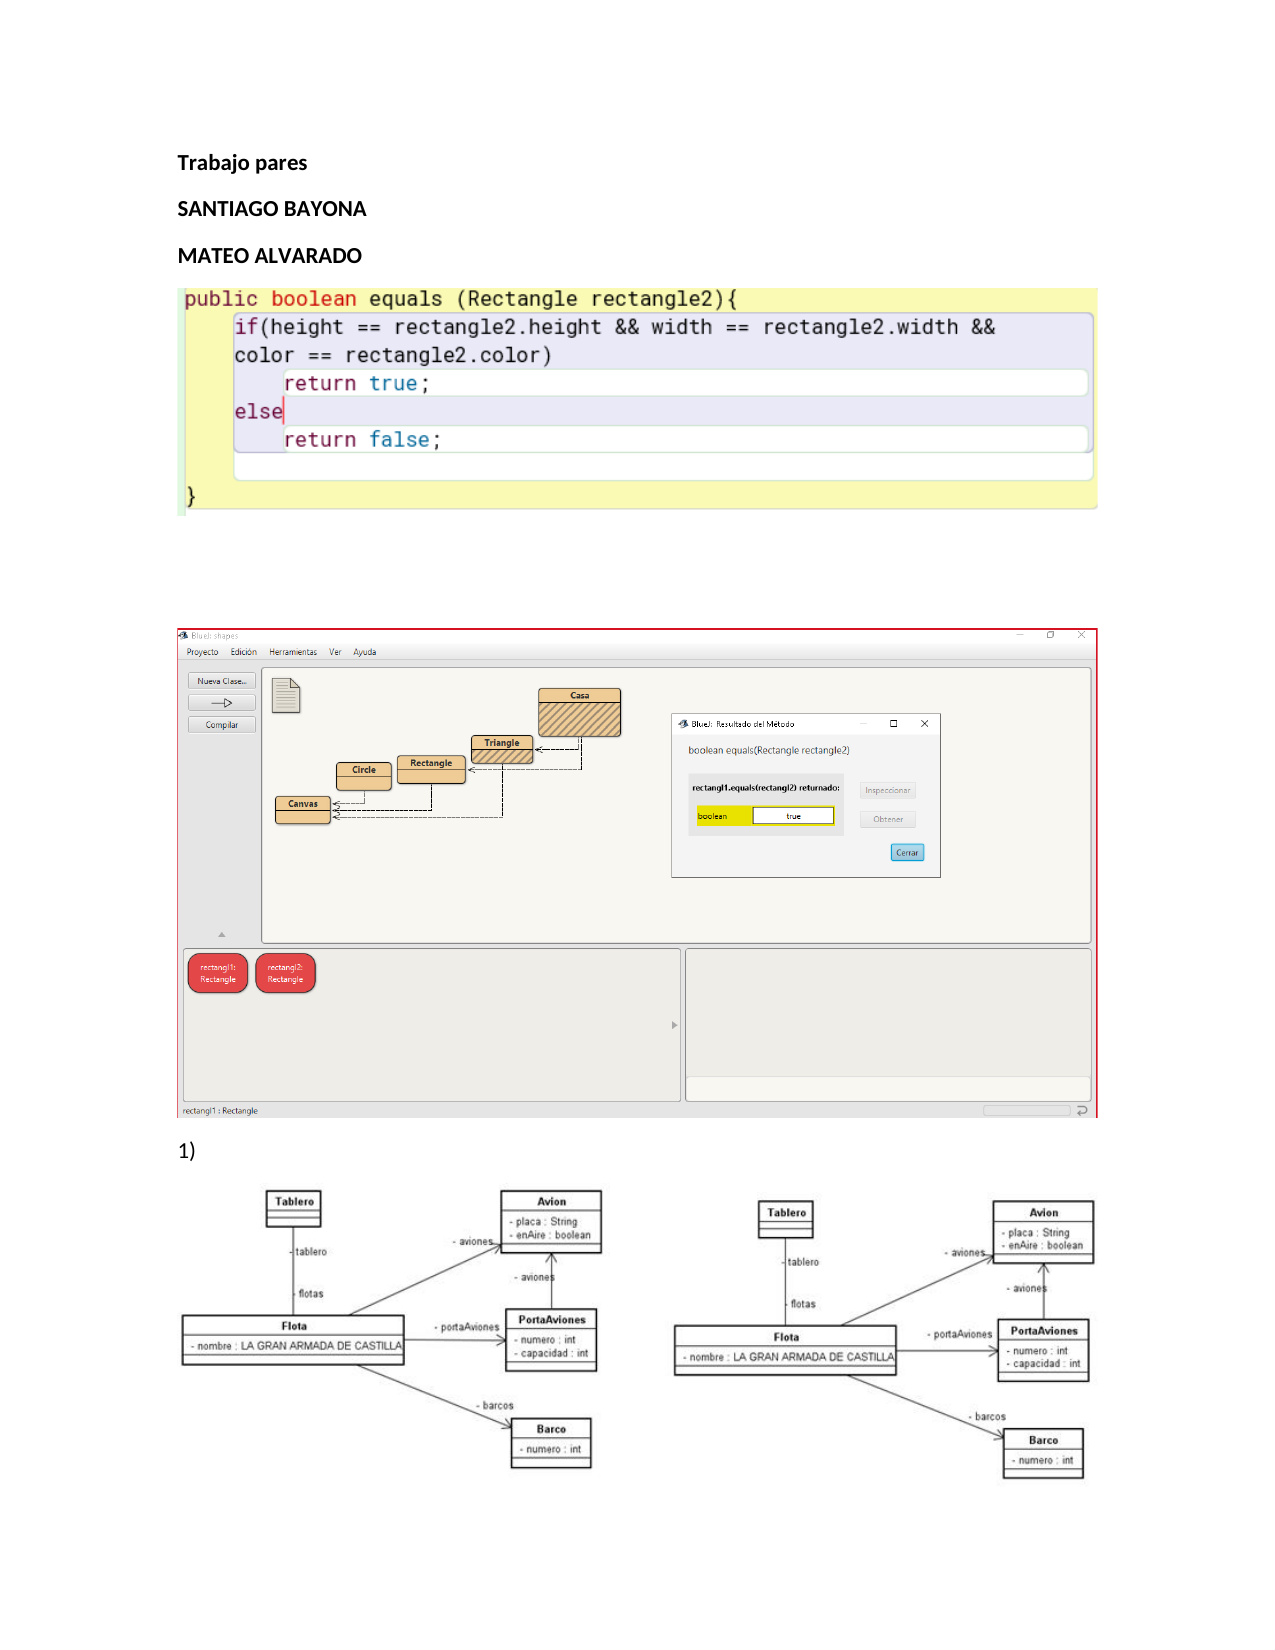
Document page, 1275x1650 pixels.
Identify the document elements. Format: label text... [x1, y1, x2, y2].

text MATEO ALVARADO [177, 241, 1098, 269]
picture [177, 1183, 1098, 1489]
picture [177, 288, 1098, 516]
text SANTIAGO BAYONA [177, 194, 1098, 222]
text Trabajo pares [177, 148, 1098, 176]
picture [177, 628, 1098, 1118]
text 1) [177, 1137, 1098, 1165]
